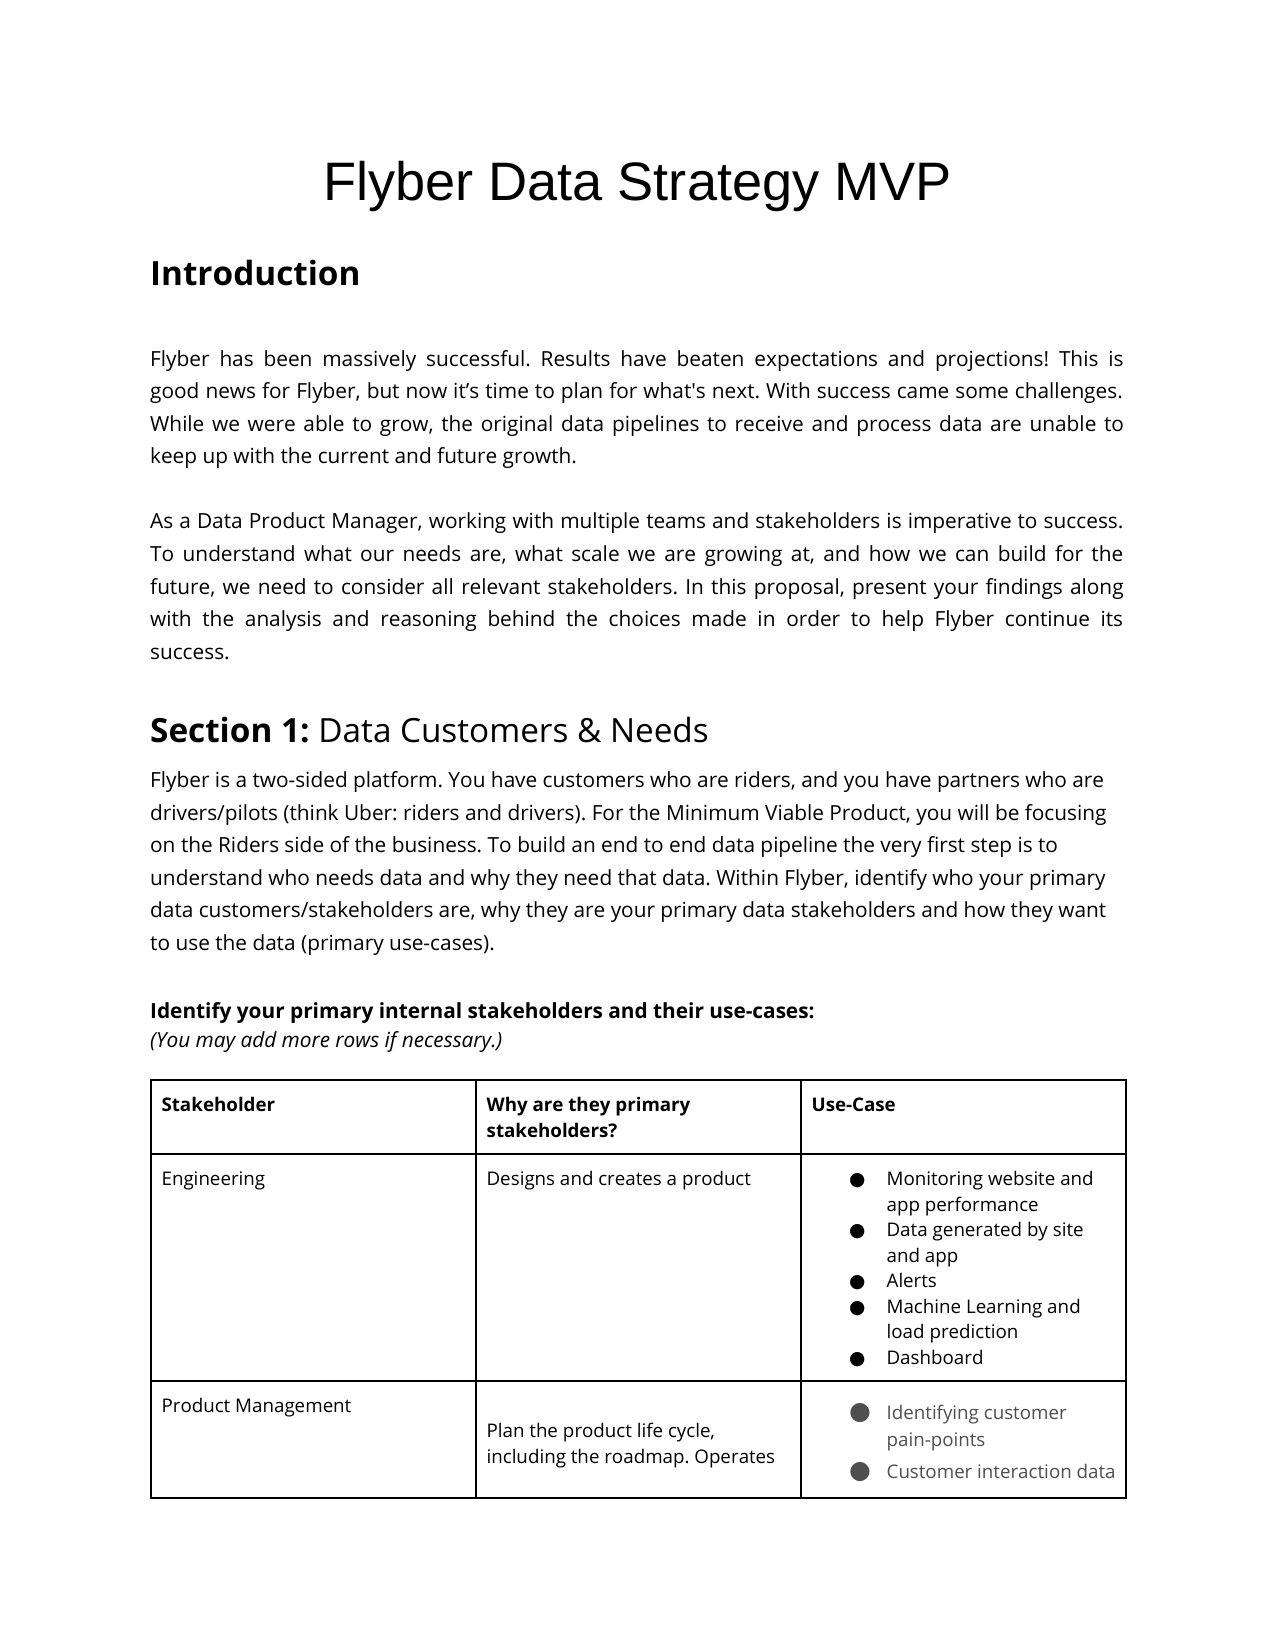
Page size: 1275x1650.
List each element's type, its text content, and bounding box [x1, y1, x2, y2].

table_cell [802, 1382, 1125, 1497]
text Flyber has been massively successful. Results have beaten expectations and projections! This is good news for Flyber, but now it’s time to plan for what's next. With success came some challenges. While we were able to grow, the original data pipelines to receive and process data are unable to keep up with the current and future growth. [150, 344, 1125, 470]
title Flyber Data Strategy MVP [150, 150, 1125, 212]
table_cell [477, 1382, 800, 1497]
table_cell Designs and creates a product [477, 1155, 800, 1380]
subtitle Section 1: Data Customers & Needs [150, 707, 1125, 753]
table_header Use-Case [802, 1081, 1125, 1153]
text As a Data Product Manager, working with multiple teams and stakeholders is imperative to success. To understand what our needs are, what scale we are growing at, and how we can build for the future, we need to consider all relevant stakeholders. In this proposal, present your findings along with the analysis and reasoning behind the choices made in order to help Flyber continue its success. [150, 507, 1125, 666]
text Identify your primary internal stakeholders and their use-cases: [150, 997, 1125, 1025]
table_header Why are they primary stakeholders? [477, 1081, 800, 1153]
text Flyber is a two-sided platform. You have customers who are riders, and you have partners who are drivers/pilots (think Uber: riders and drivers). For the Minimum Viable Product, you will be focusing on the Riders side of the business. To build an end to end data pipeline the very first step is to understand who needs data and why they need that data. Within Flyber, identify who your primary data customers/stakeholders are, why they are your primary data stakeholders and how they want to use the data (primary use-cases). [150, 765, 1125, 957]
table_cell Engineering [152, 1155, 475, 1380]
table_cell Monitoring website and app performance Data generated by site and app Alerts Machine Learning and load prediction Dashboard [802, 1155, 1125, 1380]
text (You may add more rows if necessary.) [150, 1025, 1125, 1053]
table_cell Product Management [152, 1382, 475, 1497]
subtitle Introduction [150, 250, 1125, 295]
table_header Stakeholder [152, 1081, 475, 1153]
